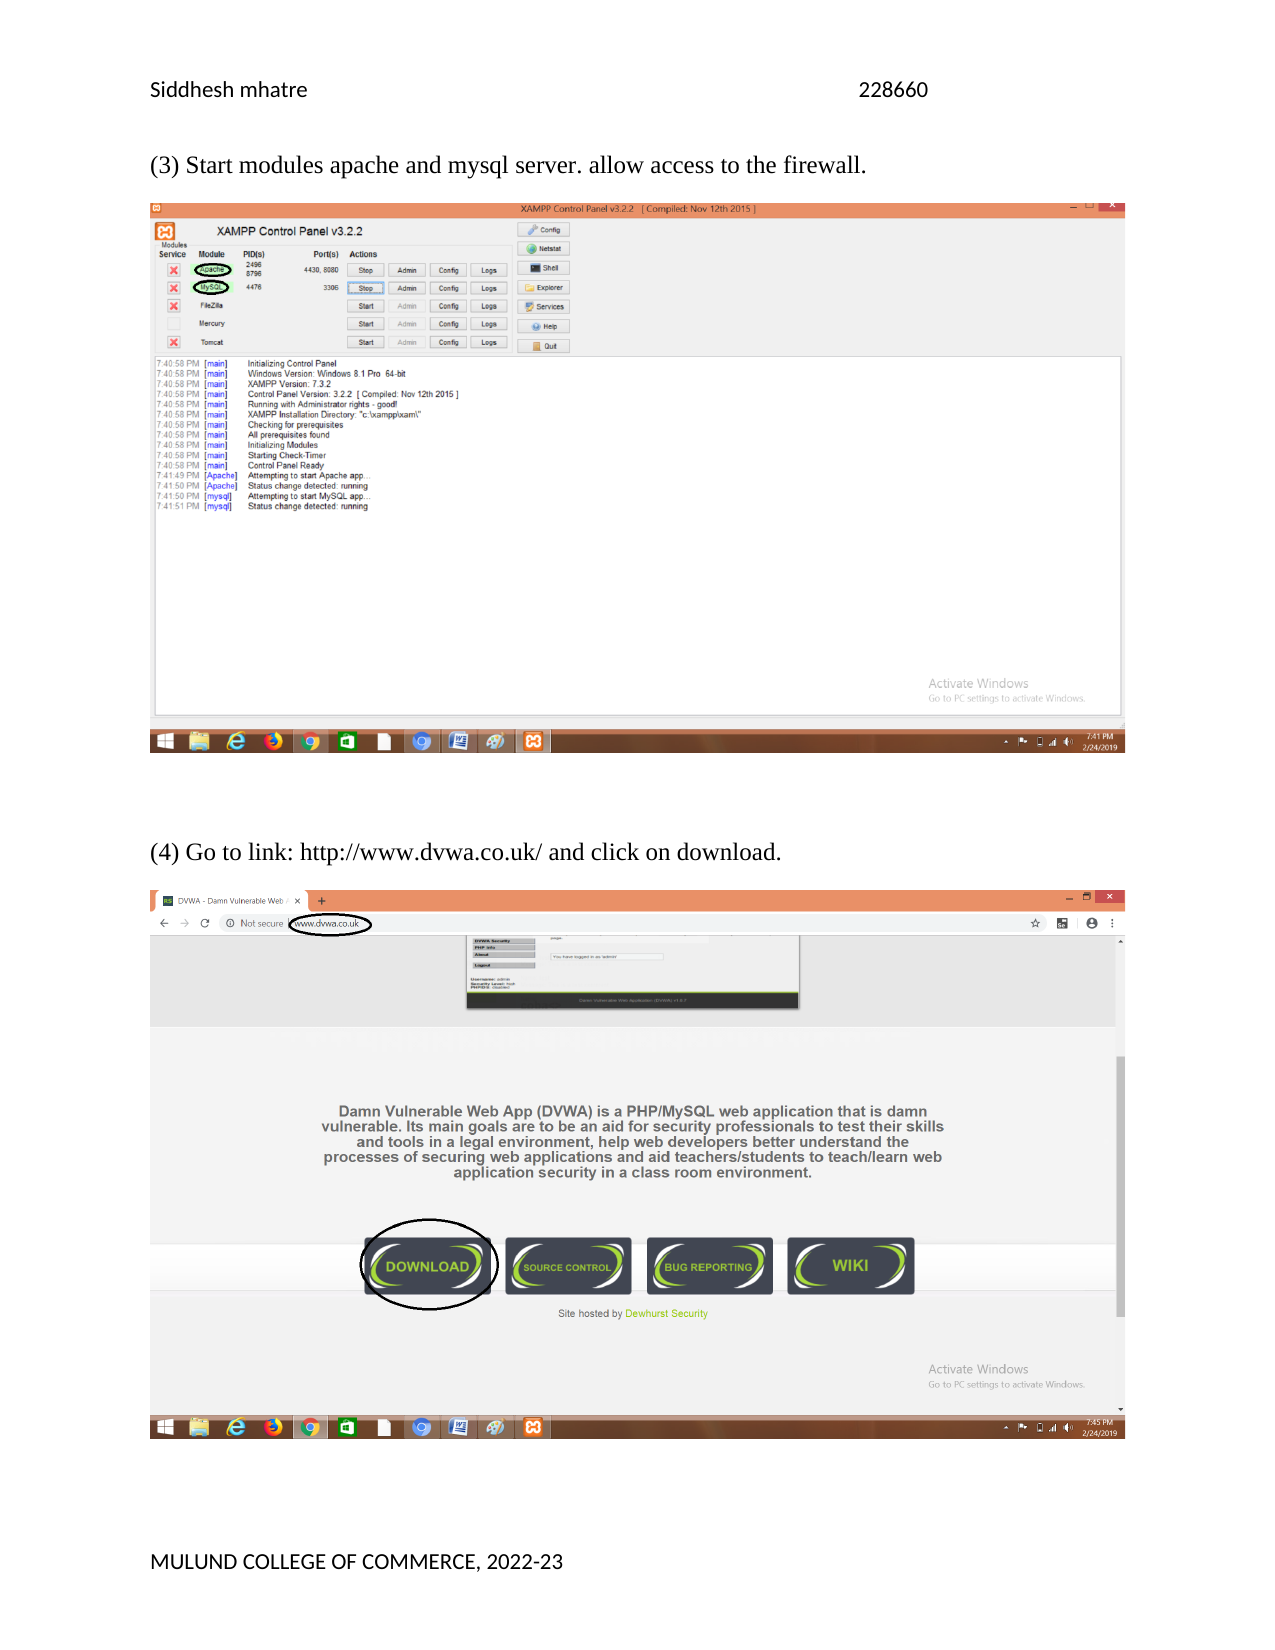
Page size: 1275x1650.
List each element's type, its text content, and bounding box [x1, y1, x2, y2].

picture [150, 203, 1125, 753]
picture [150, 890, 1125, 1439]
text (4) Go to link: http://www.dvwa.co.uk/ and click on download. [150, 837, 1125, 865]
text (3) Start modules apache and mysql server. allow access to the firewall. [150, 150, 1125, 179]
